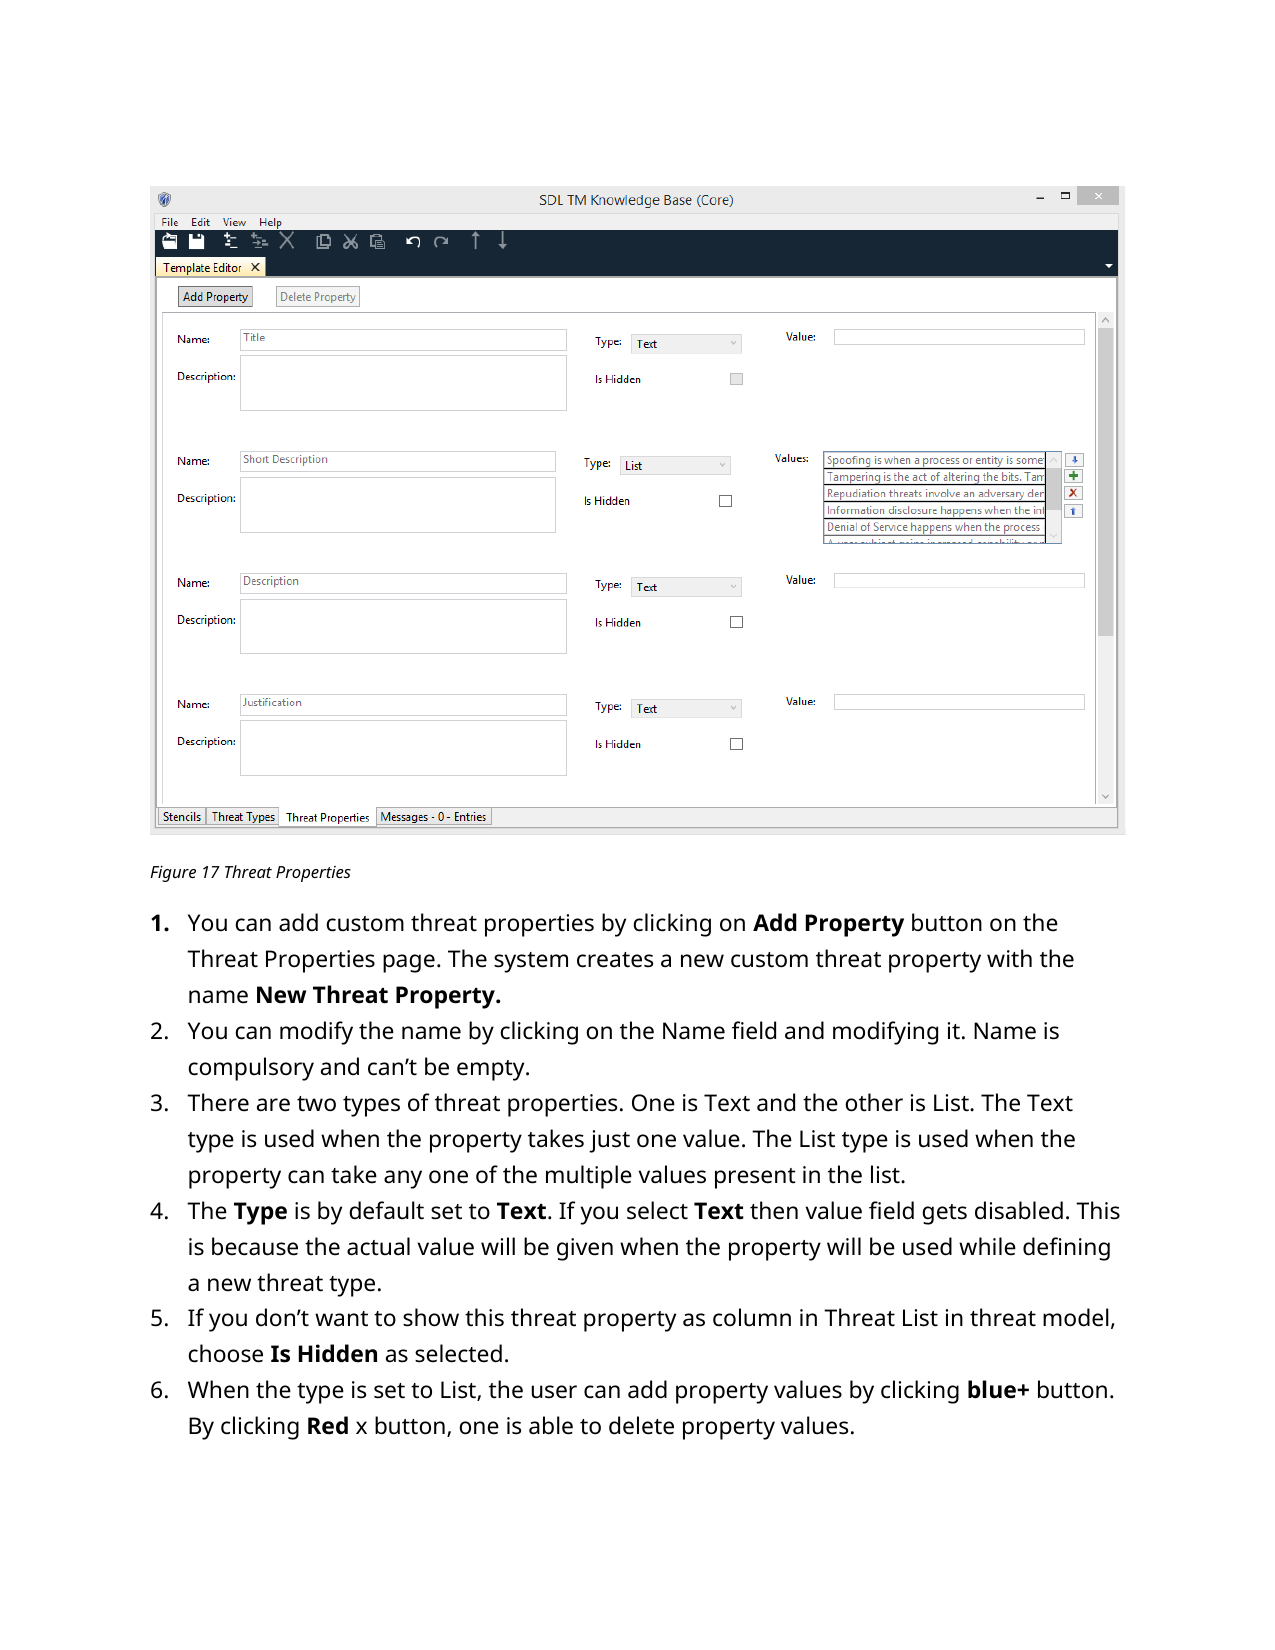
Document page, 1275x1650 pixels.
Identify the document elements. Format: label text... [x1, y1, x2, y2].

picture [150, 186, 1125, 835]
text Figure 17 Threat Properties [150, 860, 1125, 883]
list You can add custom threat properties by clicking on Add Property button on the Threat Properties page. The system creates a new custom threat property with the name New Threat Property. [150, 907, 1125, 1010]
list The Type is by default set to Text. If you select Text then value field gets disabled. This is because the actual value will be given when the property will be used while defining a new threat type. [150, 1194, 1125, 1298]
list There are two types of threat properties. One is Text and the other is List. The Text type is used when the property takes just one value. The List type is used when the property can take any one of the multiple values present in the list. [150, 1087, 1125, 1190]
list If you don’t want to show this threat property as column in Threat List in threat model, choose Is Hidden as selected. [150, 1302, 1125, 1369]
list You can modify the name by clicking on the Name field and modifying it. Name is compulsory and can’t be empty. [150, 1015, 1125, 1082]
list When the type is set to List, the user can add property values by clicking blue+ button. By clicking Red x button, one is able to delete property values. [150, 1374, 1125, 1441]
